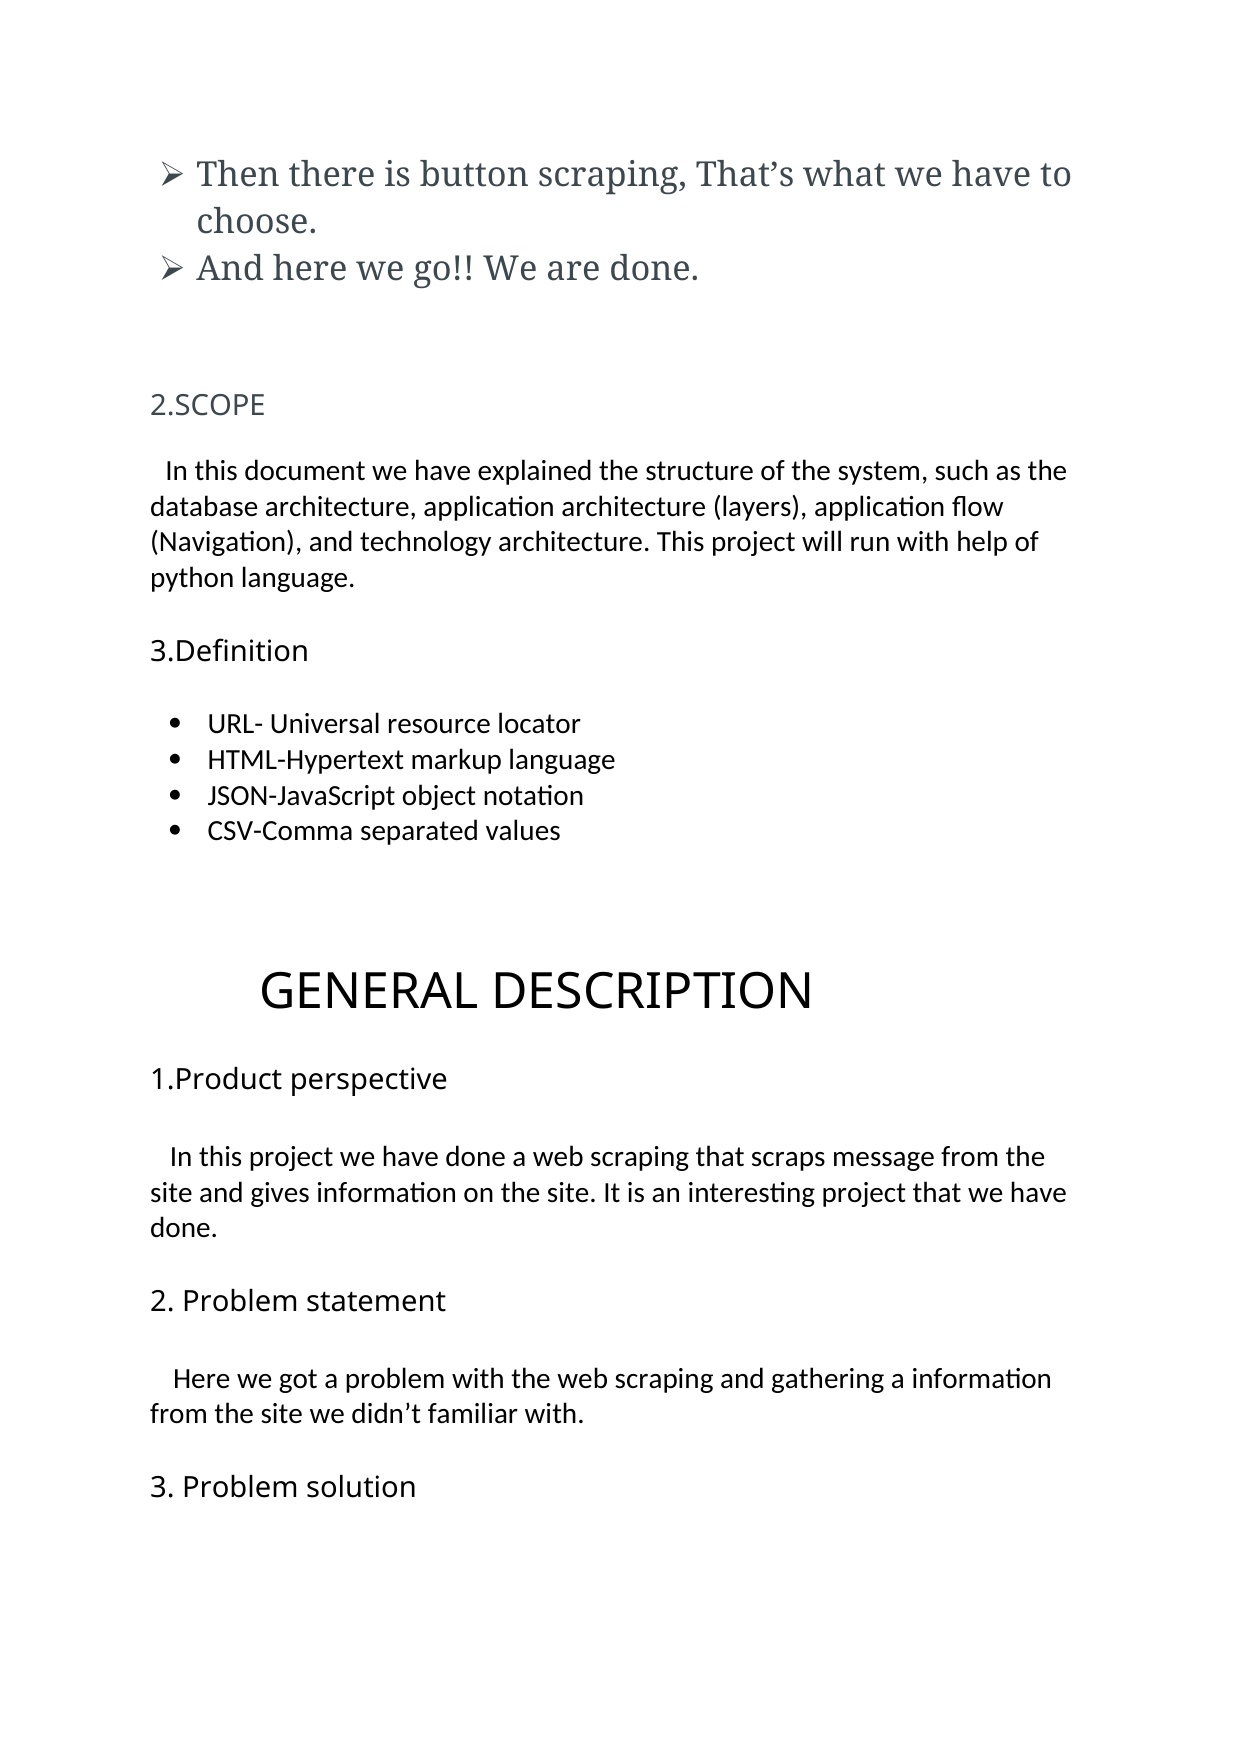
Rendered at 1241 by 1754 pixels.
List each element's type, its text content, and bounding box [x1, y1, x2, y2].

text 2.SCOPE [150, 384, 1090, 424]
list HTML-Hypertext markup language [170, 741, 1090, 777]
text In this project we have done a web scraping that scraps message from the site and gives information on the site. It is an interesting project that we have done. [150, 1138, 1090, 1245]
list And here we go!! We are done. [159, 244, 1090, 291]
list JSON-JavaScript object notation [170, 777, 1090, 812]
text 2. Problem statement [150, 1281, 1090, 1320]
list CSV-Comma separated values [170, 812, 1090, 848]
text 1.Product perspective [150, 1059, 1090, 1098]
list GENERAL DESCRIPTION [207, 955, 1090, 1023]
text 3. Problem solution [150, 1467, 1090, 1506]
list URL- Universal resource locator [170, 706, 1090, 741]
text Here we got a problem with the web scraping and gathering a information from the site we didn’t familiar with. [150, 1360, 1090, 1431]
list Then there is button scraping, That’s what we have to choose. [159, 150, 1090, 244]
text 3.Definition [150, 630, 1090, 670]
text In this document we have explained the structure of the system, such as the database architecture, application architecture (layers), application flow (Navigation), and technology architecture. This project will run with help of python language. [150, 452, 1090, 594]
